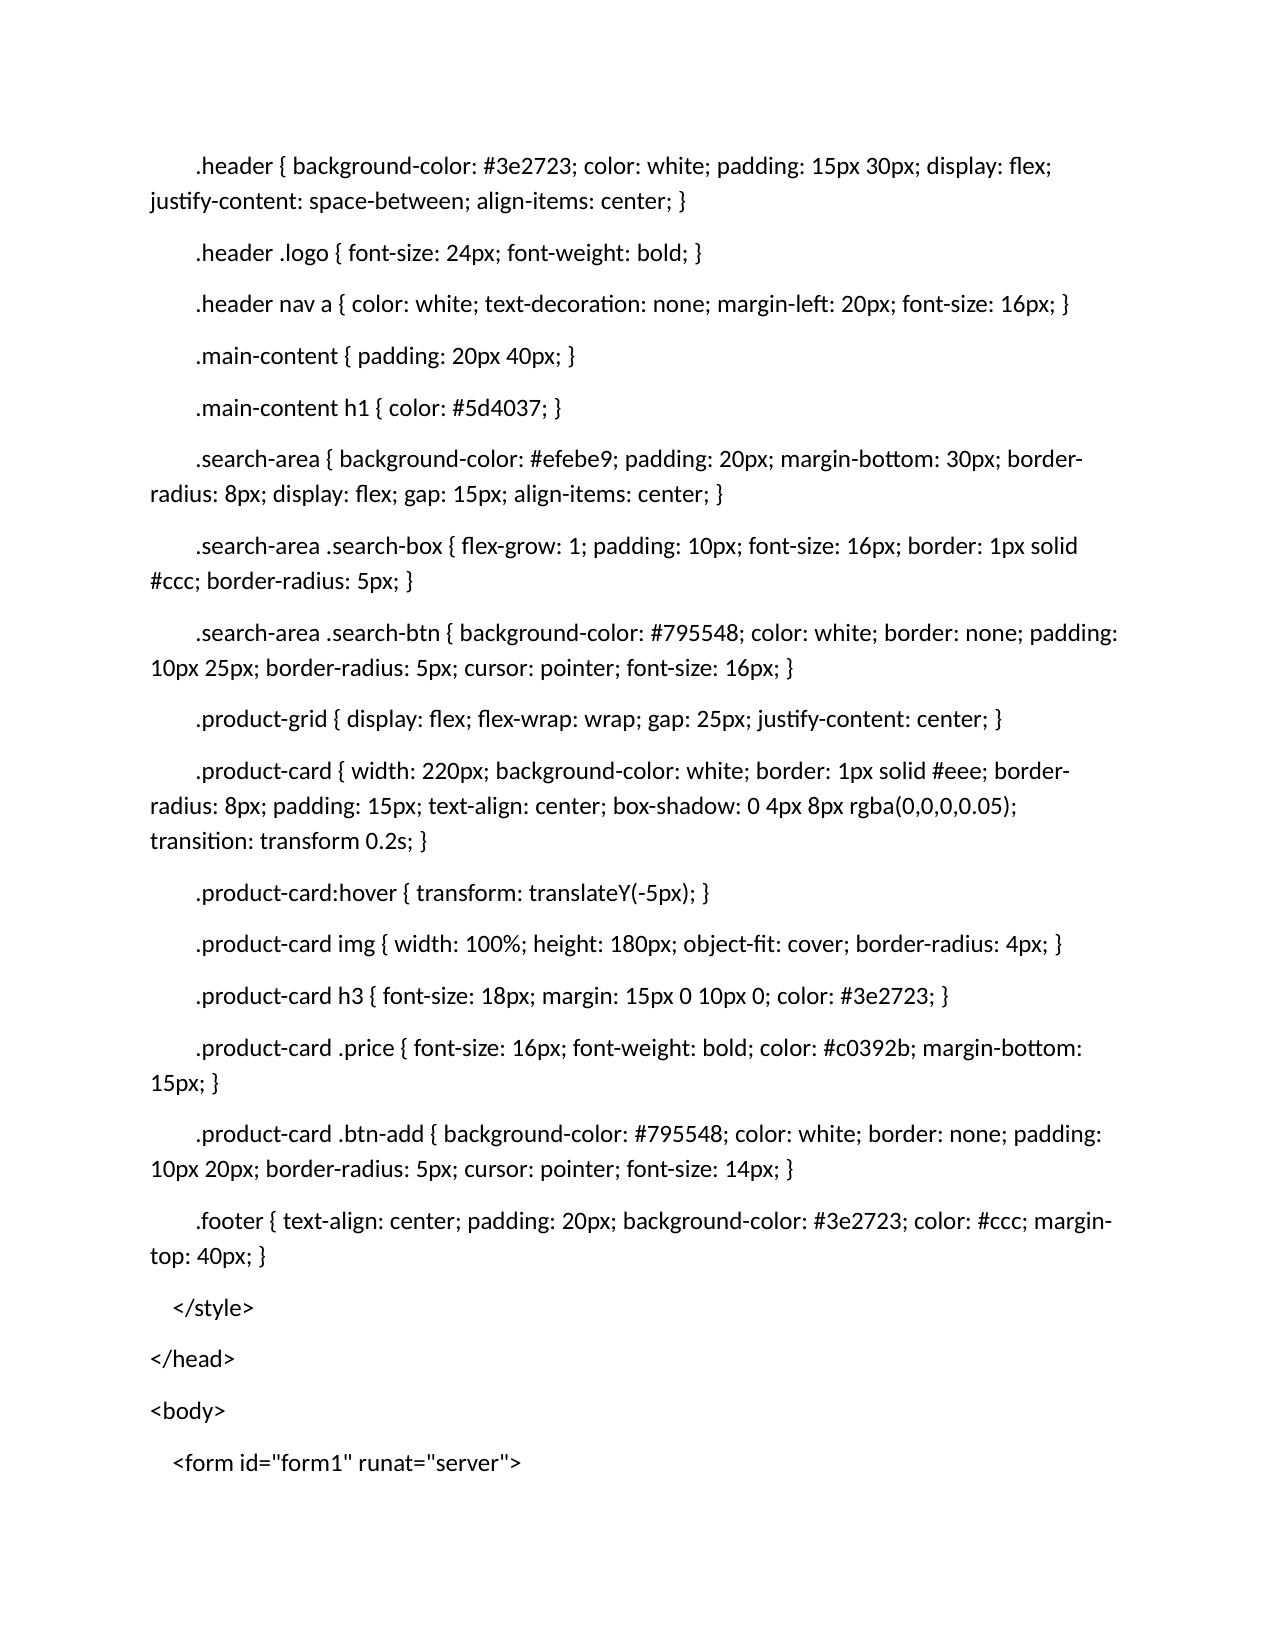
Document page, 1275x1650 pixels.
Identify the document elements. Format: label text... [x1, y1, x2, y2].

text .main-content h1 { color: #5d4037; } [150, 392, 1125, 422]
text .search-area .search-box { flex-grow: 1; padding: 10px; font-size: 16px; border: 1px solid #ccc; border-radius: 5px; } [150, 530, 1125, 596]
text .main-content { padding: 20px 40px; } [150, 340, 1125, 371]
text .product-card .price { font-size: 16px; font-weight: bold; color: #c0392b; margin-bottom: 15px; } [150, 1032, 1125, 1097]
text <form id="form1" runat="server"> [150, 1447, 1125, 1477]
text .header nav a { color: white; text-decoration: none; margin-left: 20px; font-size: 16px; } [150, 288, 1125, 319]
text .product-card h3 { font-size: 18px; margin: 15px 0 10px 0; color: #3e2723; } [150, 980, 1125, 1011]
text .product-card { width: 220px; background-color: white; border: 1px solid #eee; border-radius: 8px; padding: 15px; text-align: center; box-shadow: 0 4px 8px rgba(0,0,0,0.05); transition: transform 0.2s; } [150, 755, 1125, 856]
text .product-grid { display: flex; flex-wrap: wrap; gap: 25px; justify-content: center; } [150, 703, 1125, 734]
text .product-card .btn-add { background-color: #795548; color: white; border: none; padding: 10px 20px; border-radius: 5px; cursor: pointer; font-size: 14px; } [150, 1118, 1125, 1184]
text .footer { text-align: center; padding: 20px; background-color: #3e2723; color: #ccc; margin-top: 40px; } [150, 1205, 1125, 1271]
text .search-area .search-btn { background-color: #795548; color: white; border: none; padding: 10px 25px; border-radius: 5px; cursor: pointer; font-size: 16px; } [150, 617, 1125, 682]
text <body> [150, 1395, 1125, 1426]
text .header .logo { font-size: 24px; font-weight: bold; } [150, 237, 1125, 267]
text .product-card img { width: 100%; height: 180px; object-fit: cover; border-radius: 4px; } [150, 928, 1125, 959]
text .search-area { background-color: #efebe9; padding: 20px; margin-bottom: 30px; border-radius: 8px; display: flex; gap: 15px; align-items: center; } [150, 443, 1125, 509]
text </head> [150, 1343, 1125, 1374]
text .header { background-color: #3e2723; color: white; padding: 15px 30px; display: flex; justify-content: space-between; align-items: center; } [150, 150, 1125, 216]
text </style> [150, 1292, 1125, 1322]
text .product-card:hover { transform: translateY(-5px); } [150, 877, 1125, 907]
